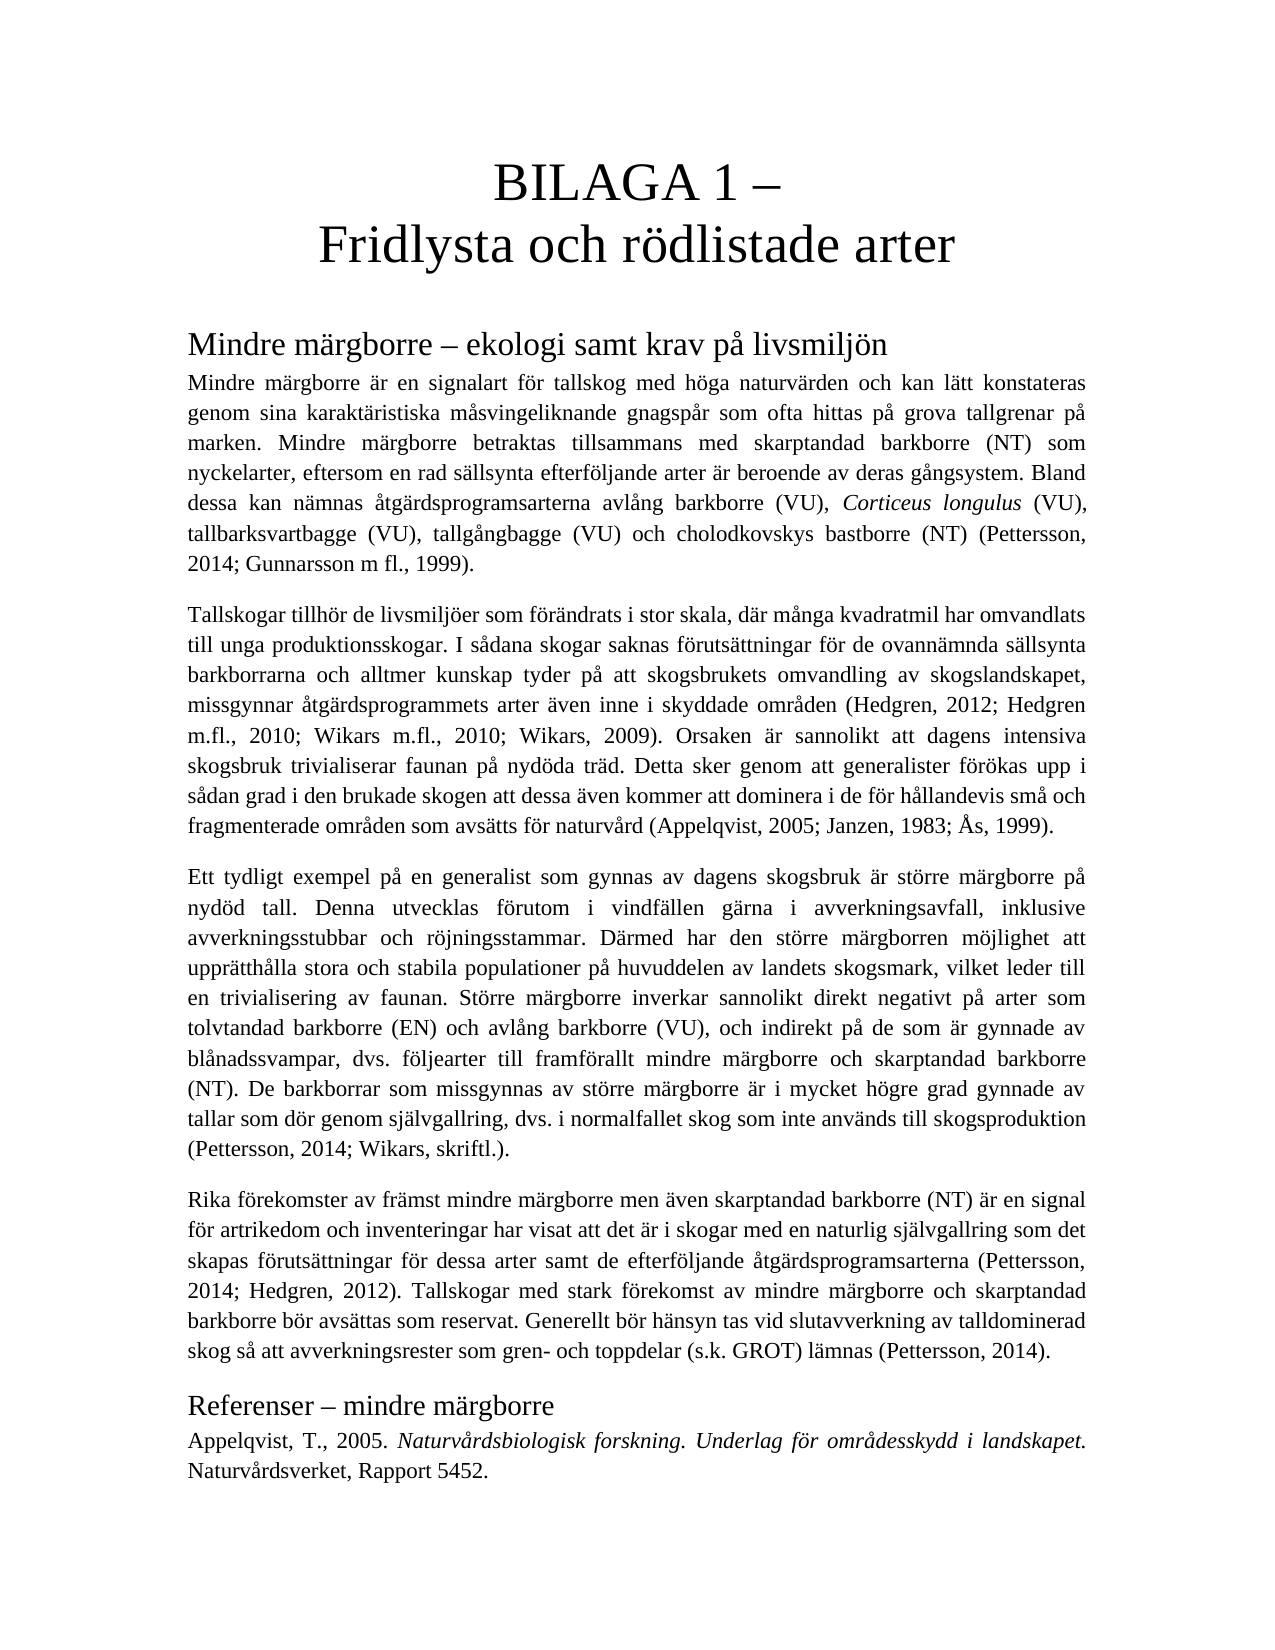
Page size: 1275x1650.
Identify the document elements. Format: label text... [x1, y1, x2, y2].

text Tallskogar tillhör de livsmiljöer som förändrats i stor skala, där många kvadratmil har omvandlats till unga produktionsskogar. I sådana skogar saknas förutsättningar för de ovannämnda sällsynta barkborrarna och alltmer kunskap tyder på att skogsbrukets omvandling av skogslandskapet, missgynnar åtgärdsprogrammets arter även inne i skyddade områden (Hedgren, 2012; Hedgren m.fl., 2010; Wikars m.fl., 2010; Wikars, 2009). Orsaken är sannolikt att dagens intensiva skogsbruk trivialiserar faunan på nydöda träd. Detta sker genom att generalister förökas upp i sådan grad i den brukade skogen att dessa även kommer att dominera i de för hållandevis små och fragmenterade områden som avsätts för naturvård (Appelqvist, 2005; Janzen, 1983; Ås, 1999). [187, 601, 1087, 839]
text Mindre märgborre är en signalart för tallskog med höga naturvärden och kan lätt konstateras genom sina karaktäristiska måsvingeliknande gnagspår som ofta hittas på grova tallgrenar på marken. Mindre märgborre betraktas tillsammans med skarptandad barkborre (NT) som nyckelarter, eftersom en rad sällsynta efterföljande arter är beroende av deras gångsystem. Bland dessa kan nämnas åtgärdsprogramsarterna avlång barkborre (VU), Corticeus longulus (VU), tallbarksvartbagge (VU), tallgångbagge (VU) och cholodkovskys bastborre (NT) (Pettersson, 2014; Gunnarsson m fl., 1999). [187, 369, 1087, 576]
text Ett tydligt exempel på en generalist som gynnas av dagens skogsbruk är större märgborre på nydöd tall. Denna utvecklas förutom i vindfällen gärna i avverkningsavfall, inklusive avverkningsstubbar och röjningsstammar. Därmed har den större märgborren möjlighet att upprätthålla stora och stabila populationer på huvuddelen av landets skogsmark, vilket leder till en trivialisering av faunan. Större märgborre inverkar sannolikt direkt negativt på arter som tolvtandad barkborre (EN) och avlång barkborre (VU), och indirekt på de som är gynnade av blånadssvampar, dvs. följearter till framförallt mindre märgborre och skarptandad barkborre (NT). De barkborrar som missgynnas av större märgborre är i mycket högre grad gynnade av tallar som dör genom självgallring, dvs. i normalfallet skog som inte används till skogsproduktion (Pettersson, 2014; Wikars, skriftl.). [187, 863, 1087, 1162]
text Appelqvist, T., 2005. Naturvårdsbiologisk forskning. Underlag för områdesskydd i landskapet. Naturvårdsverket, Rapport 5452. [187, 1427, 1087, 1483]
title BILAGA 1 – Fridlysta och rödlistade arter [187, 150, 1087, 274]
subtitle Mindre märgborre – ekologi samt krav på livsmiljön [187, 324, 1087, 363]
text Rika förekomster av främst mindre märgborre men även skarptandad barkborre (NT) är en signal för artrikedom och inventeringar har visat att det är i skogar med en naturlig självgallring som det skapas förutsättningar för dessa arter samt de efterföljande åtgärdsprogramsarterna (Pettersson, 2014; Hedgren, 2012). Tallskogar med stark förekomst av mindre märgborre och skarptandad barkborre bör avsättas som reservat. Generellt bör hänsyn tas vid slutavverkning av talldominerad skog så att avverkningsrester som gren- och toppdelar (s.k. GROT) lämnas (Pettersson, 2014). [187, 1186, 1087, 1364]
subtitle Referenser – mindre märgborre [187, 1388, 1087, 1422]
